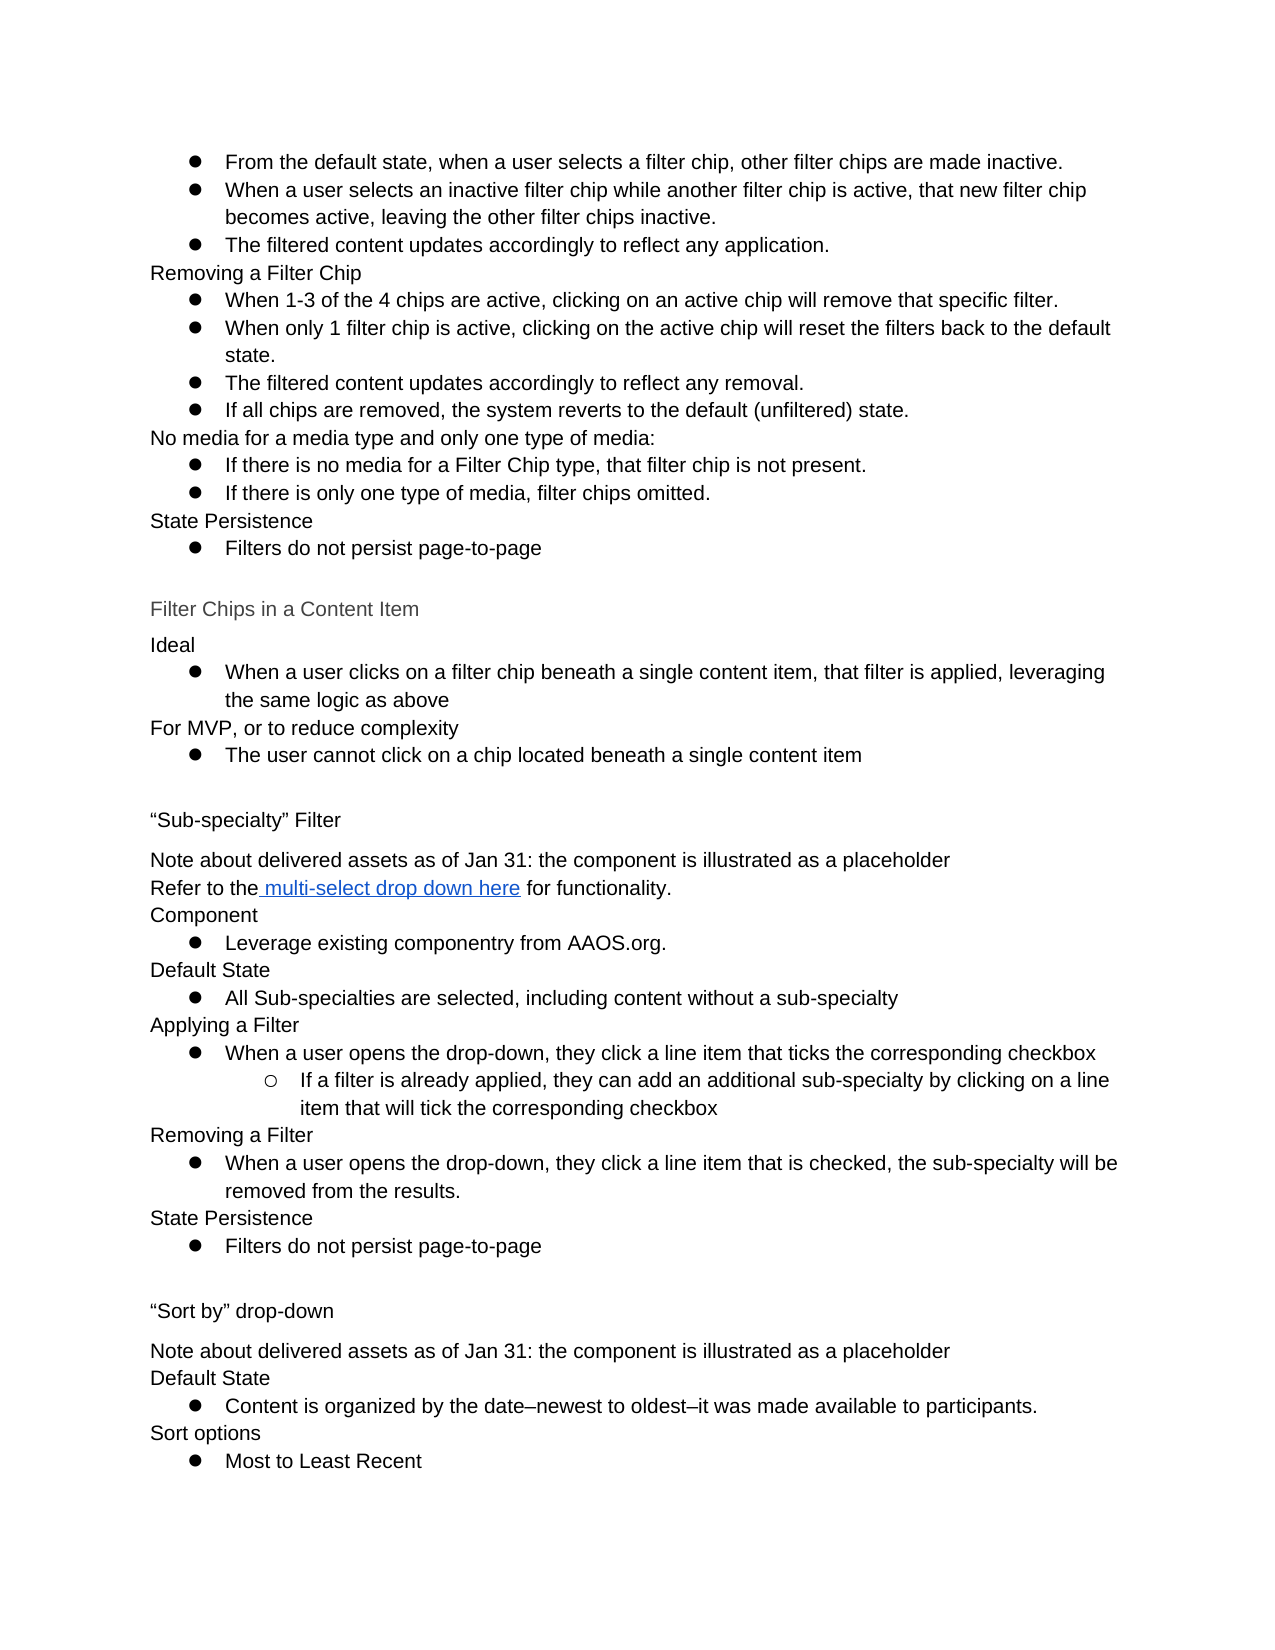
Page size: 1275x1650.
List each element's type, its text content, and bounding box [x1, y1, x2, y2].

list If a filter is already applied, they can add an additional sub-specialty by clicking on a line item that will tick the corresponding checkbox [262, 1068, 1125, 1120]
list When a user selects an inactive filter chip while another filter chip is active, that new filter chip becomes active, leaving the other filter chips inactive. [187, 178, 1125, 229]
list When only 1 filter chip is active, clicking on the active chip will reset the filters back to the default state. [187, 315, 1125, 367]
text State Persistence [150, 508, 1125, 532]
list Most to Least Recent [187, 1449, 1125, 1473]
list The filtered content updates accordingly to reflect any removal. [187, 371, 1125, 394]
text Ideal [150, 633, 1125, 657]
text Note about delivered assets as of Jan 31: the component is illustrated as a placeholder [150, 1338, 1125, 1362]
subtitle Filter Chips in a Content Item [150, 597, 1125, 621]
list The user cannot click on a chip located beneath a single content item [187, 743, 1125, 767]
text For MVP, or to reduce complexity [150, 715, 1125, 739]
list The filtered content updates accordingly to reflect any application. [187, 233, 1125, 257]
subtitle “Sub-specialty” Filter [150, 808, 1125, 832]
text Removing a Filter Chip [150, 260, 1125, 284]
text State Persistence [150, 1206, 1125, 1230]
list When 1-3 of the 4 chips are active, clicking on an active chip will remove that specific filter. [187, 288, 1125, 312]
list When a user opens the drop-down, they click a line item that ticks the corresponding checkbox [187, 1041, 1125, 1065]
list If there is only one type of media, filter chips omitted. [187, 481, 1125, 505]
text Default State [150, 1366, 1125, 1390]
list Content is organized by the date–newest to oldest–it was made available to participants. [187, 1393, 1125, 1418]
text Sort options [150, 1421, 1125, 1445]
text Refer to the multi-select drop down here for functionality. [150, 875, 1125, 899]
list Filters do not persist page-to-page [187, 1233, 1125, 1257]
list If there is no media for a Filter Chip type, that filter chip is not present. [187, 453, 1125, 477]
text No media for a media type and only one type of media: [150, 426, 1125, 450]
list Leverage existing componentry from AAOS.org. [187, 930, 1125, 954]
text Component [150, 903, 1125, 927]
subtitle “Sort by” drop-down [150, 1298, 1125, 1322]
list All Sub-specialties are selected, including content without a sub-specialty [187, 986, 1125, 1009]
text Default State [150, 958, 1125, 982]
text Removing a Filter [150, 1123, 1125, 1147]
list When a user clicks on a filter chip beneath a single content item, that filter is applied, leveraging the same logic as above [187, 660, 1125, 712]
list From the default state, when a user selects a filter chip, other filter chips are made inactive. [187, 150, 1125, 174]
list If all chips are removed, the system reverts to the default (unfiltered) state. [187, 398, 1125, 422]
list When a user opens the drop-down, they click a line item that is checked, the sub-specialty will be removed from the results. [187, 1151, 1125, 1202]
text Applying a Filter [150, 1013, 1125, 1037]
list Filters do not persist page-to-page [187, 536, 1125, 560]
text Note about delivered assets as of Jan 31: the component is illustrated as a placeholder [150, 848, 1125, 872]
